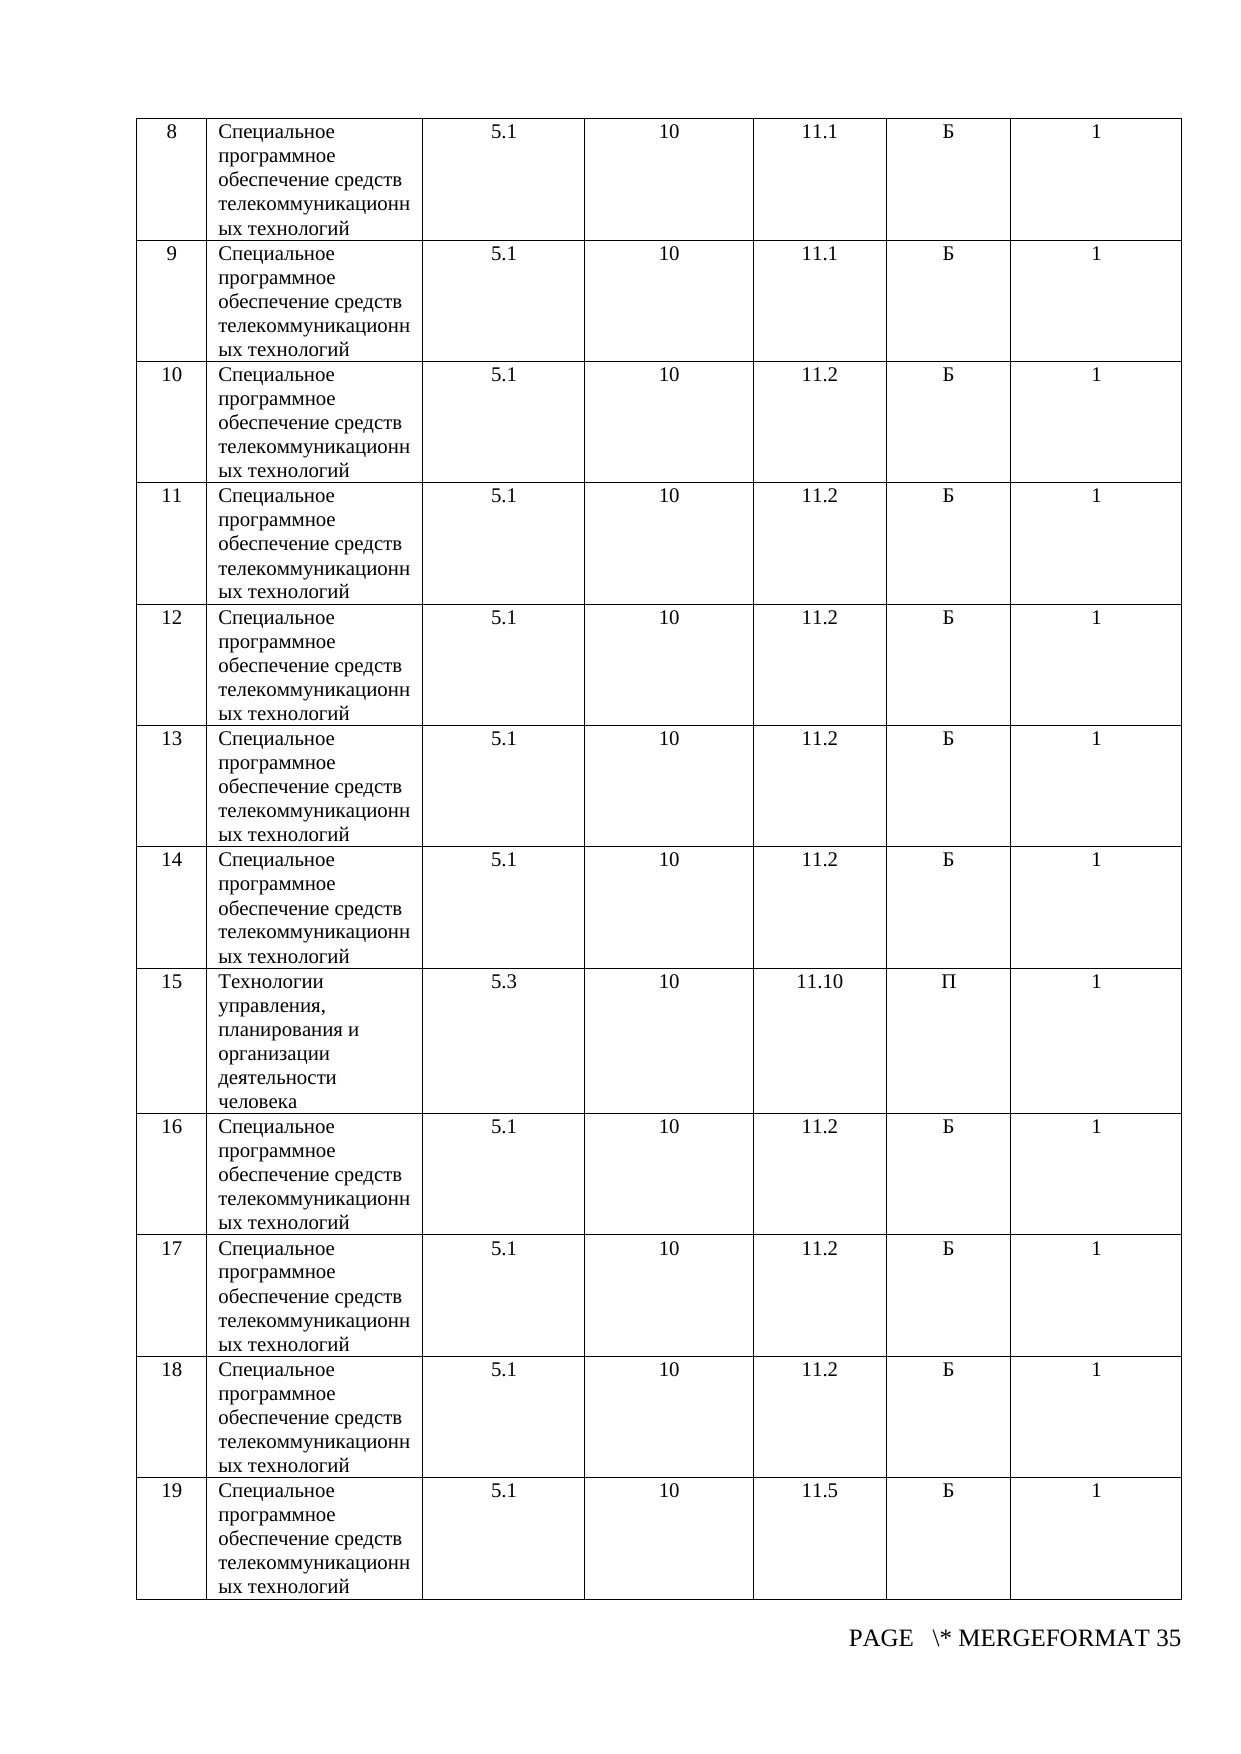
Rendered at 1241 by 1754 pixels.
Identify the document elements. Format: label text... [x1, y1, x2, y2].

table_cell 15 [137, 969, 206, 1113]
table_cell Б [887, 483, 1010, 603]
table_cell 10 [585, 362, 753, 482]
table_cell 5.1 [423, 1114, 584, 1234]
table_cell 10 [585, 483, 753, 603]
table_cell Б [887, 241, 1010, 361]
table_cell 10 [585, 1235, 753, 1356]
table_cell 5.1 [423, 362, 584, 482]
table_cell 11.2 [754, 1235, 886, 1356]
table_cell 5.1 [423, 847, 584, 968]
table_cell 11.1 [754, 241, 886, 361]
table_cell 5.1 [423, 483, 584, 603]
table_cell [207, 1478, 422, 1598]
table_cell Б [887, 1478, 1010, 1598]
table_cell 1 [1011, 726, 1181, 846]
table_cell 9 [137, 241, 206, 361]
table_cell 11.2 [754, 605, 886, 725]
table_cell П [887, 969, 1010, 1113]
table_cell 10 [585, 1114, 753, 1234]
table_cell 5.1 [423, 119, 584, 239]
table_cell Специальное программное обеспечение средств телекоммуникационных технологий [207, 726, 422, 846]
table_cell 16 [137, 1114, 206, 1234]
table_cell 1 [1011, 847, 1181, 968]
table_cell 11.2 [754, 1114, 886, 1234]
table_cell Б [887, 605, 1010, 725]
table_cell Б [887, 119, 1010, 239]
table_cell Б [887, 726, 1010, 846]
table_cell Б [887, 362, 1010, 482]
table_cell 5.1 [423, 241, 584, 361]
table_cell Специальное программное обеспечение средств телекоммуникационных технологий [207, 847, 422, 968]
table_cell 1 [1011, 1357, 1181, 1477]
table_cell 1 [1011, 483, 1181, 603]
table_cell 10 [585, 726, 753, 846]
table_cell 11.2 [754, 1357, 886, 1477]
table_cell Б [887, 847, 1010, 968]
table_cell Специальное программное обеспечение средств телекоммуникационных технологий [207, 483, 422, 603]
table_cell 1 [1011, 605, 1181, 725]
table_cell 14 [137, 847, 206, 968]
table_cell 10 [137, 362, 206, 482]
table_cell Специальное программное обеспечение средств телекоммуникационных технологий [207, 1114, 422, 1234]
table_cell 8 [137, 119, 206, 239]
table_cell 1 [1011, 241, 1181, 361]
table_cell 10 [585, 1357, 753, 1477]
table_cell 1 [1011, 119, 1181, 239]
table_cell 11.5 [754, 1478, 886, 1598]
table_cell 1 [1011, 1235, 1181, 1356]
table_cell Специальное программное обеспечение средств телекоммуникационных технологий [207, 605, 422, 725]
table_cell 10 [585, 847, 753, 968]
table_cell 5.1 [423, 726, 584, 846]
table_cell 10 [585, 241, 753, 361]
table_cell 10 [585, 1478, 753, 1598]
table_cell 11 [137, 483, 206, 603]
table_cell 11.2 [754, 362, 886, 482]
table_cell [207, 241, 422, 361]
table_cell Специальное программное обеспечение средств телекоммуникационных технологий [207, 362, 422, 482]
table_cell 10 [585, 119, 753, 239]
table_cell 11.2 [754, 726, 886, 846]
table_cell Б [887, 1235, 1010, 1356]
table_cell 5.3 [423, 969, 584, 1113]
table_cell 13 [137, 726, 206, 846]
table_cell 11.2 [754, 483, 886, 603]
table_cell 18 [137, 1357, 206, 1477]
table_cell 5.1 [423, 1235, 584, 1356]
table_cell Б [887, 1114, 1010, 1234]
table_cell 5.1 [423, 605, 584, 725]
table_cell 1 [1011, 1114, 1181, 1234]
table_cell 10 [585, 969, 753, 1113]
table_cell 1 [1011, 969, 1181, 1113]
table_cell Специальное программное обеспечение средств телекоммуникационных технологий [207, 1235, 422, 1356]
table_cell 11.2 [754, 847, 886, 968]
table_cell 1 [1011, 1478, 1181, 1598]
table_cell 5.1 [423, 1357, 584, 1477]
table_cell Б [887, 1357, 1010, 1477]
table_cell 19 [137, 1478, 206, 1598]
table_cell 17 [137, 1235, 206, 1356]
table_cell 11.10 [754, 969, 886, 1113]
table_cell 5.1 [423, 1478, 584, 1598]
table_cell 12 [137, 605, 206, 725]
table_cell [207, 1357, 422, 1477]
table_cell 1 [1011, 362, 1181, 482]
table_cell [207, 119, 422, 239]
table_cell 11.1 [754, 119, 886, 239]
table_cell 10 [585, 605, 753, 725]
table_cell Технологии управления, планирования и организации деятельности человека [207, 969, 422, 1113]
